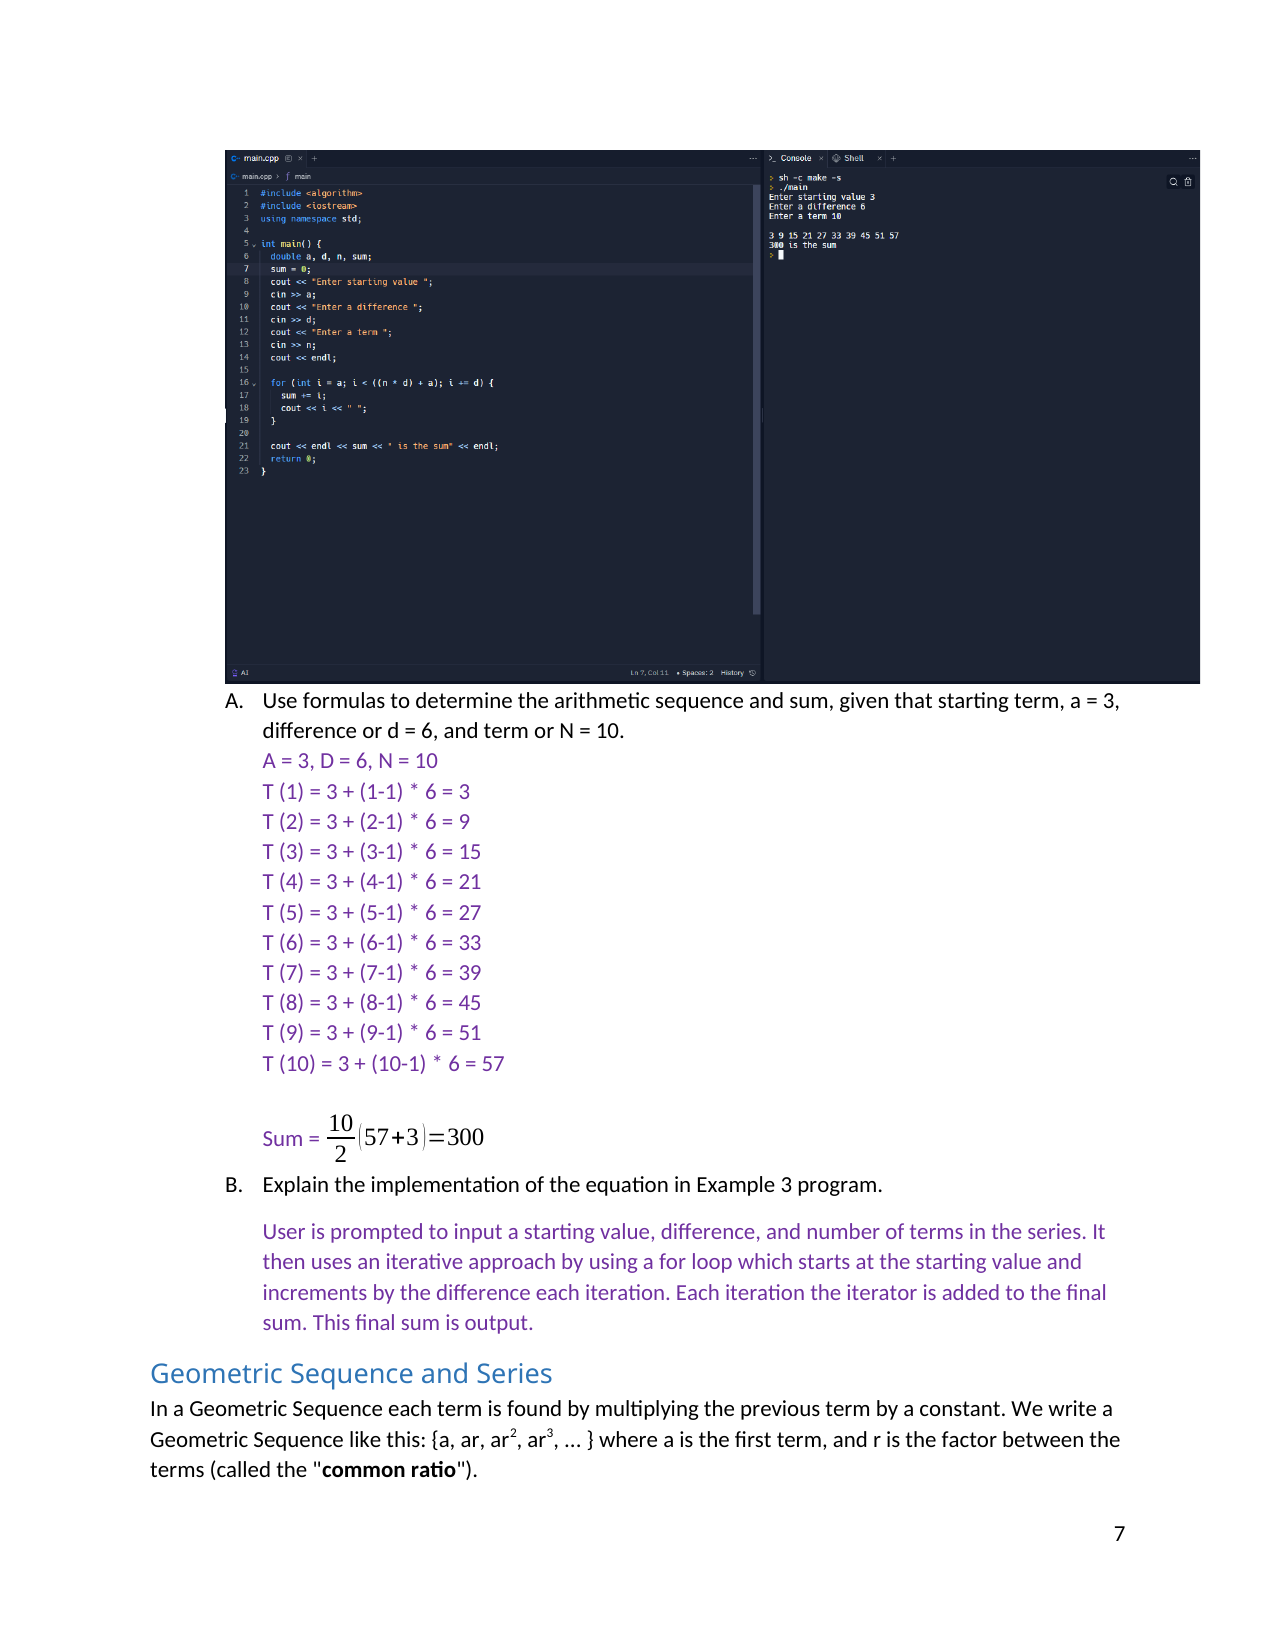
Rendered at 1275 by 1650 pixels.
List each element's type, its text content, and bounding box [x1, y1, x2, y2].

list T (9) = 3 + (9-1) * 6 = 51 [262, 1018, 1125, 1047]
text In a Geometric Sequence each term is found by multiplying the previous term by a constant. We write a Geometric Sequence like this: {a, ar, ar2, ar3, ... } where a is the first term, and r is the factor between the terms (called the "common ratio"). [150, 1394, 1125, 1483]
list Use formulas to determine the arithmetic sequence and sum, given that starting term, a = 3, difference or d = 6, and term or N = 10. [225, 686, 1125, 744]
list T (3) = 3 + (3-1) * 6 = 15 [262, 837, 1125, 865]
list Explain the implementation of the equation in Example 3 program. [225, 1170, 1125, 1198]
list T (8) = 3 + (8-1) * 6 = 45 [262, 988, 1125, 1016]
list T (10) = 3 + (10-1) * 6 = 57 [262, 1049, 1125, 1077]
text User is prompted to input a starting value, difference, and number of terms in the series. It then uses an iterative approach by using a for loop which starts at the starting value and increments by the difference each iteration. Each iteration the iterator is added to the final sum. This final sum is output. [262, 1217, 1125, 1336]
subtitle Geometric Sequence and Series [150, 1355, 1125, 1392]
list T (2) = 3 + (2-1) * 6 = 9 [262, 807, 1125, 835]
list Sum = [262, 1109, 1125, 1168]
picture [225, 150, 1200, 684]
list T (7) = 3 + (7-1) * 6 = 39 [262, 958, 1125, 986]
list T (1) = 3 + (1-1) * 6 = 3 [262, 777, 1125, 805]
list T (5) = 3 + (5-1) * 6 = 27 [262, 898, 1125, 926]
list A = 3, D = 6, N = 10 [262, 747, 1125, 775]
list T (4) = 3 + (4-1) * 6 = 21 [262, 867, 1125, 896]
list T (6) = 3 + (6-1) * 6 = 33 [262, 928, 1125, 956]
